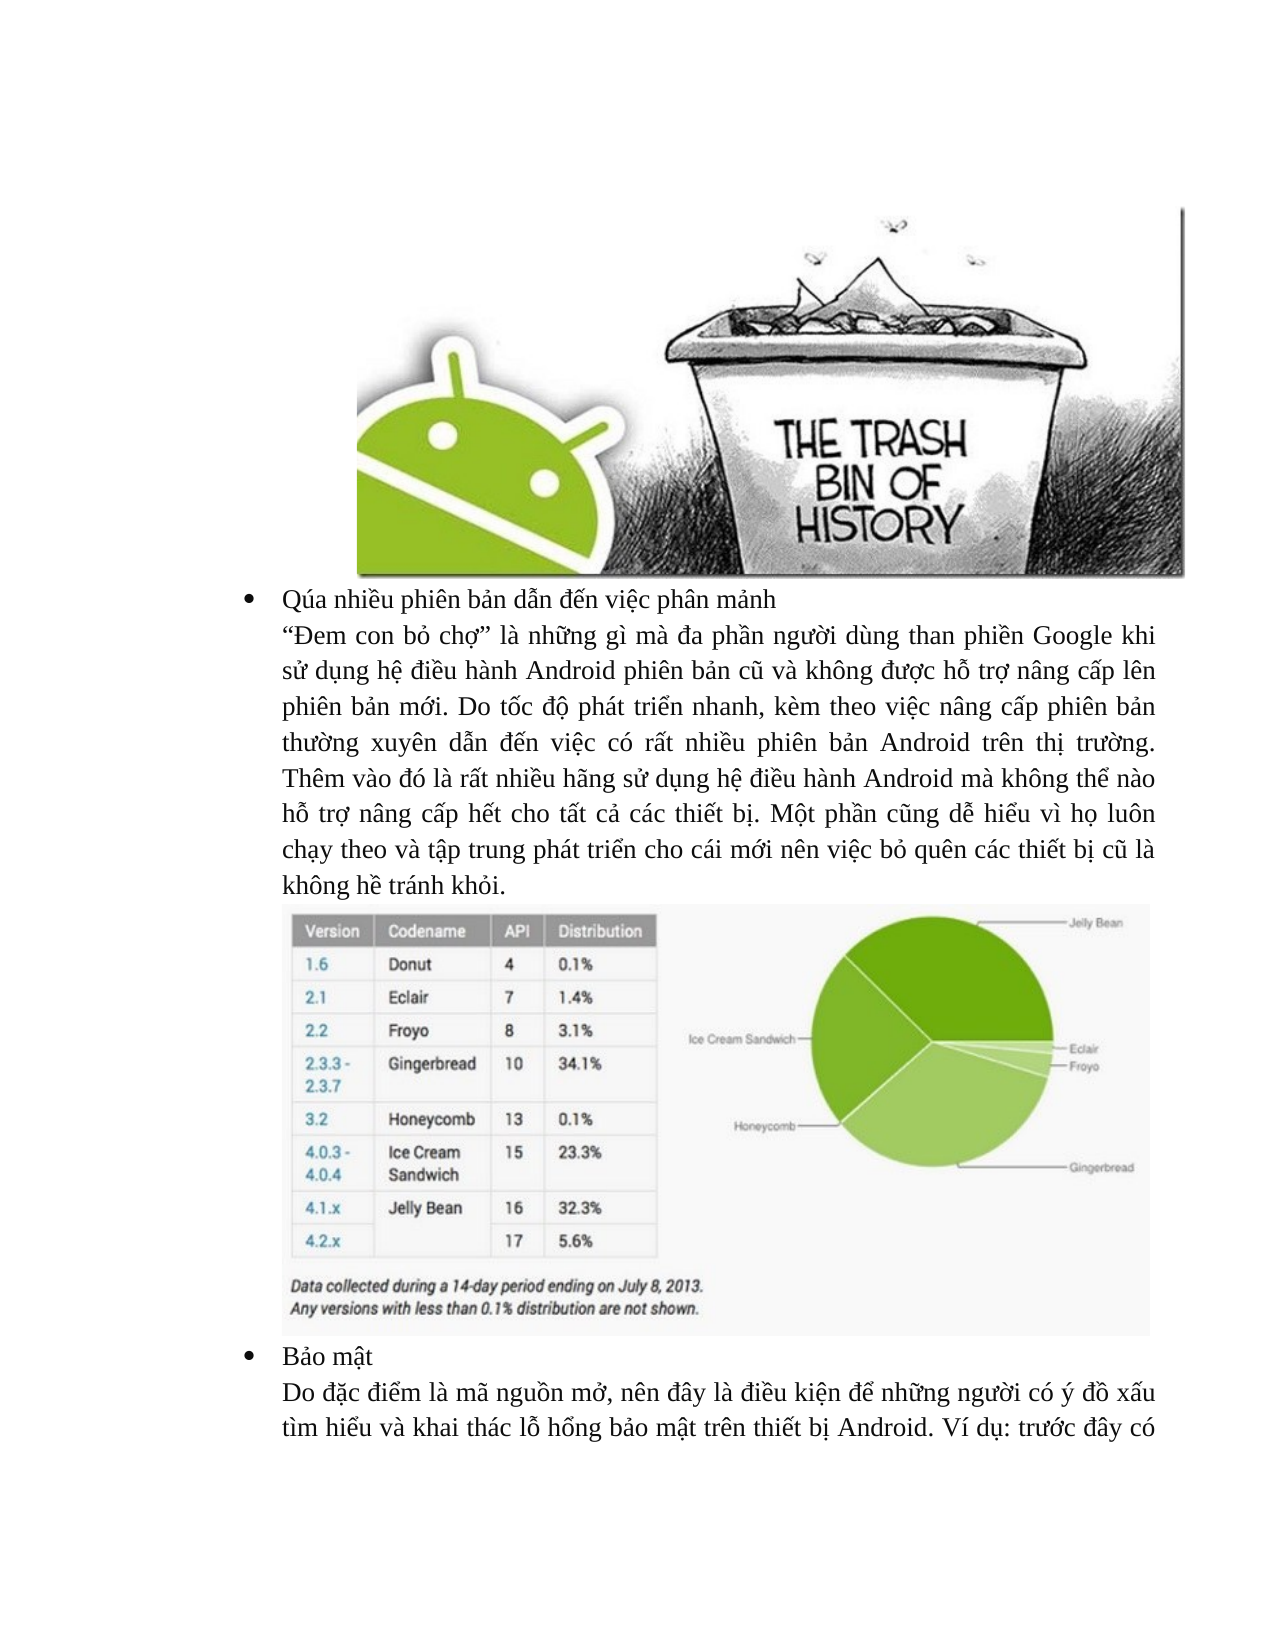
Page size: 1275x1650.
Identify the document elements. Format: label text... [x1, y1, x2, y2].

picture [356, 206, 1185, 579]
list Qúa nhiều phiên bản dẫn đến việc phân mảnh [244, 583, 1157, 614]
list Bảo mật [244, 1340, 1157, 1371]
picture [281, 904, 1150, 1336]
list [282, 1376, 1157, 1442]
list “Đem con bỏ chợ” là những gì mà đa phần người dùng than phiền Google khi sử dụng hệ điều hành Android phiên bản cũ và không được hỗ trợ nâng cấp lên phiên bản mới. Do tốc độ phát triển nhanh, kèm theo việc nâng cấp phiên bản thường xuyên dẫn đến việc có rất nhiều phiên bản Android trên thị trường. Thêm vào đó là rất nhiều hãng sử dụng hệ điều hành Android mà không thể nào hỗ trợ nâng cấp hết cho tất cả các thiết bị. Một phần cũng dễ hiểu vì họ luôn chạy theo và tập trung phát triển cho cái mới nên việc bỏ quên các thiết bị cũ là không hề tránh khỏi. [282, 619, 1157, 900]
